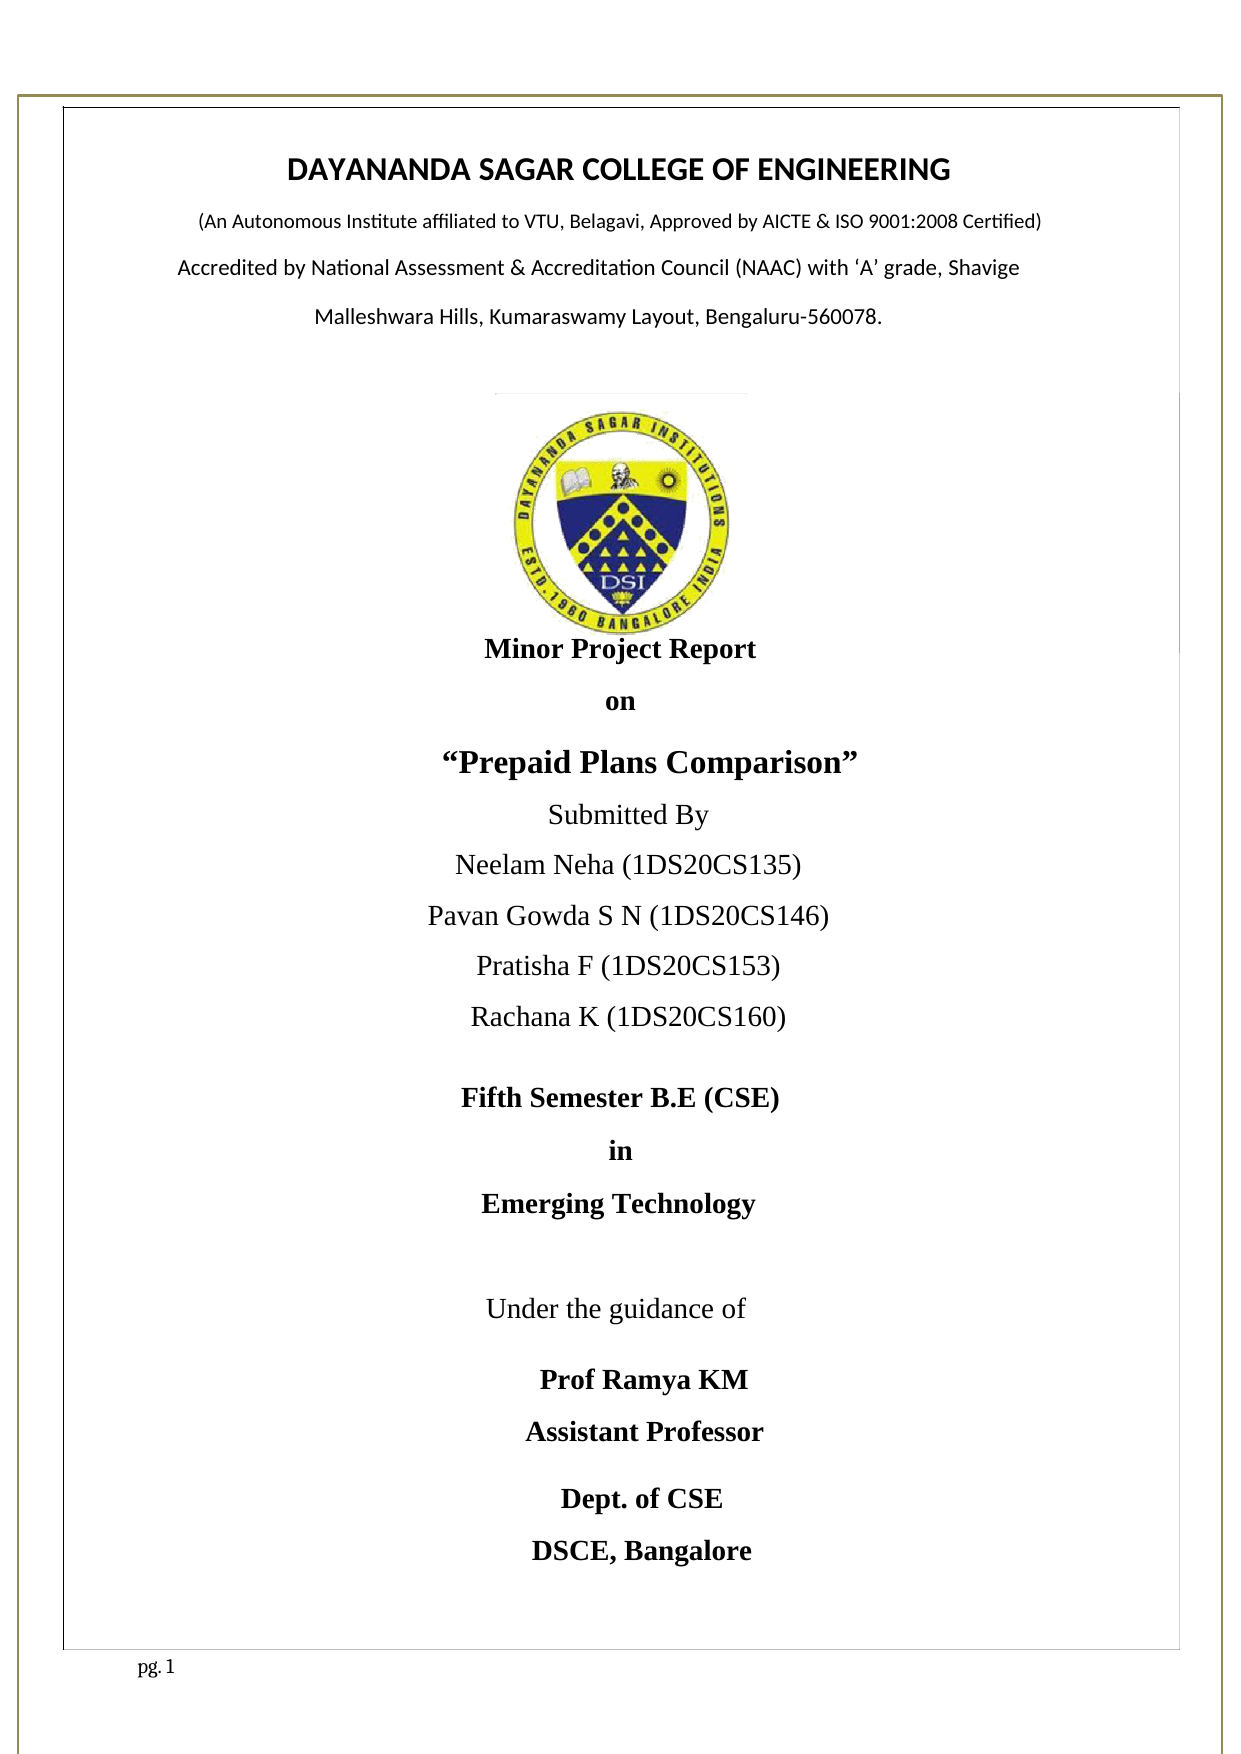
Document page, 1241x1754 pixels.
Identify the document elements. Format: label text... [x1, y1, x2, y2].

text Fifth Semester B.E (CSE) in [461, 1080, 780, 1167]
text Minor Project Report on [484, 631, 756, 717]
subtitle Neelam Neha (1DS20CS135) [176, 847, 1080, 881]
subtitle Pratisha F (1DS20CS153) [176, 948, 1080, 982]
text Prof Ramya KM Assistant Professor [525, 1362, 768, 1448]
picture [62, 106, 1180, 1650]
text Dept. of CSE DSCE, Bangalore [531, 1481, 752, 1567]
text Accredited by National Assessment & Accreditation Council (NAAC) with ‘A’ grade, Shavige [154, 253, 1042, 281]
text (An Autonomous Institute affiliated to VTU, Belagavi, Approved by AICTE & ISO 9001:2008 Certified) [176, 209, 1063, 234]
subtitle DAYANANDA SAGAR COLLEGE OF ENGINEERING [176, 148, 1061, 189]
subtitle Submitted By [176, 797, 1080, 831]
subtitle Under the guidance of [176, 1292, 1055, 1325]
text Malleshwara Hills, Kumaraswamy Layout, Bengaluru-560078. [155, 302, 1042, 330]
subtitle Pavan Gowda S N (1DS20CS146) [176, 898, 1080, 931]
subtitle Rachana K (1DS20CS160) [176, 999, 1080, 1032]
subtitle “Prepaid Plans Comparison” [176, 742, 1123, 780]
text Emerging Technology [131, 1186, 757, 1219]
